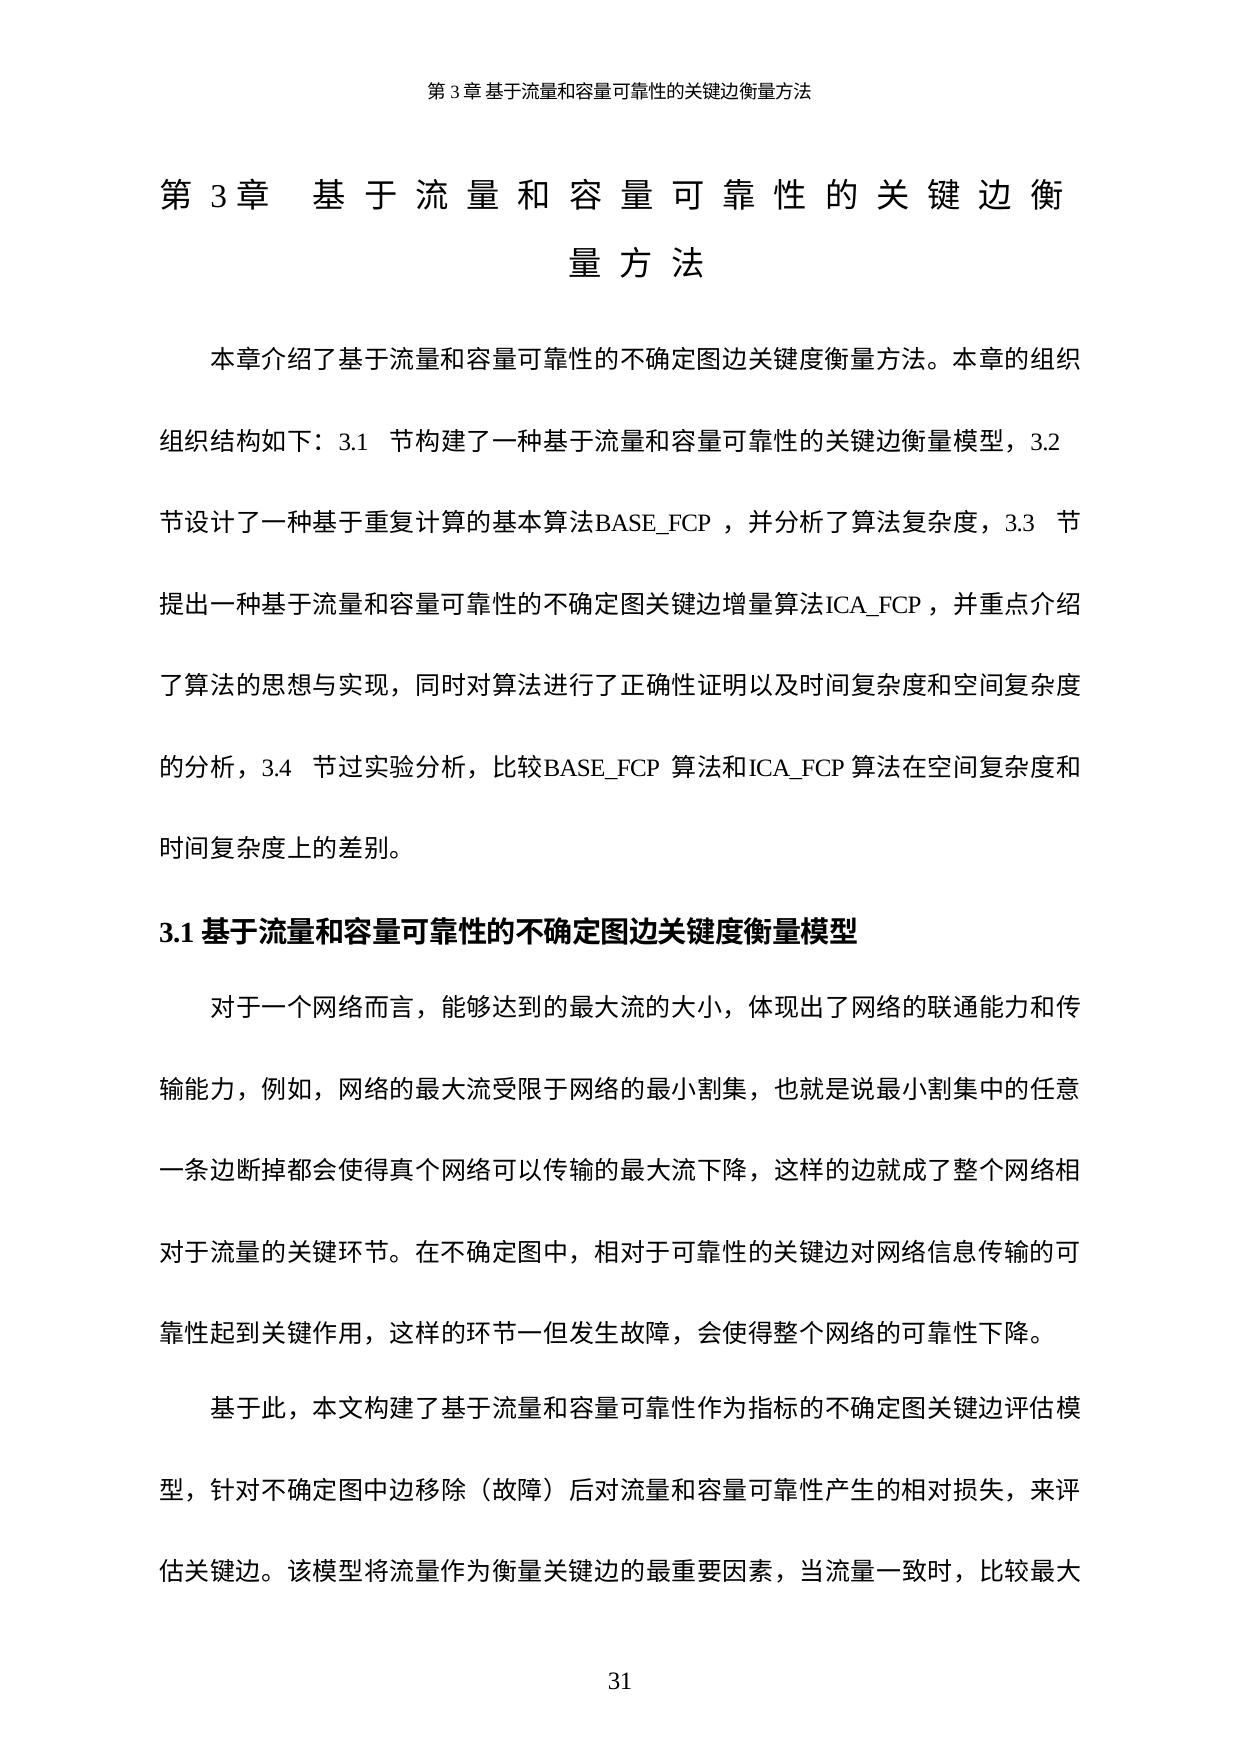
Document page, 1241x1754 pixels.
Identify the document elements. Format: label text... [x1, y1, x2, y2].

subtitle 第3章 基于流量和容量可靠性的关键边衡量方法 [159, 159, 1081, 295]
text 对于一个网络而言，能够达到的最大流的大小，体现出了网络的联通能力和传输能力，例如，网络的最大流受限于网络的最小割集，也就是说最小割集中的任意一条边断掉都会使得真个网络可以传输的最大流下降，这样的边就成了整个网络相对于流量的关键环节。在不确定图中，相对于可靠性的关键边对网络信息传输的可靠性起到关键作用，这样的环节一但发生故障，会使得整个网络的可靠性下降。 [159, 972, 1081, 1366]
text 本章介绍了基于流量和容量可靠性的不确定图边关键度衡量方法。本章的组织组织结构如下：3.1节构建了一种基于流量和容量可靠性的关键边衡量模型，3.2节设计了一种基于重复计算的基本算法BASE_FCP，并分析了算法复杂度，3.3节提出一种基于流量和容量可靠性的不确定图关键边增量算法ICA_FCP，并重点介绍了算法的思想与实现，同时对算法进行了正确性证明以及时间复杂度和空间复杂度的分析，3.4节过实验分析，比较BASE_FCP算法和ICA_FCP算法在空间复杂度和时间复杂度上的差别。 [159, 324, 1081, 881]
subtitle 3.1 基于流量和容量可靠性的不确定图边关键度衡量模型 [159, 909, 1081, 951]
